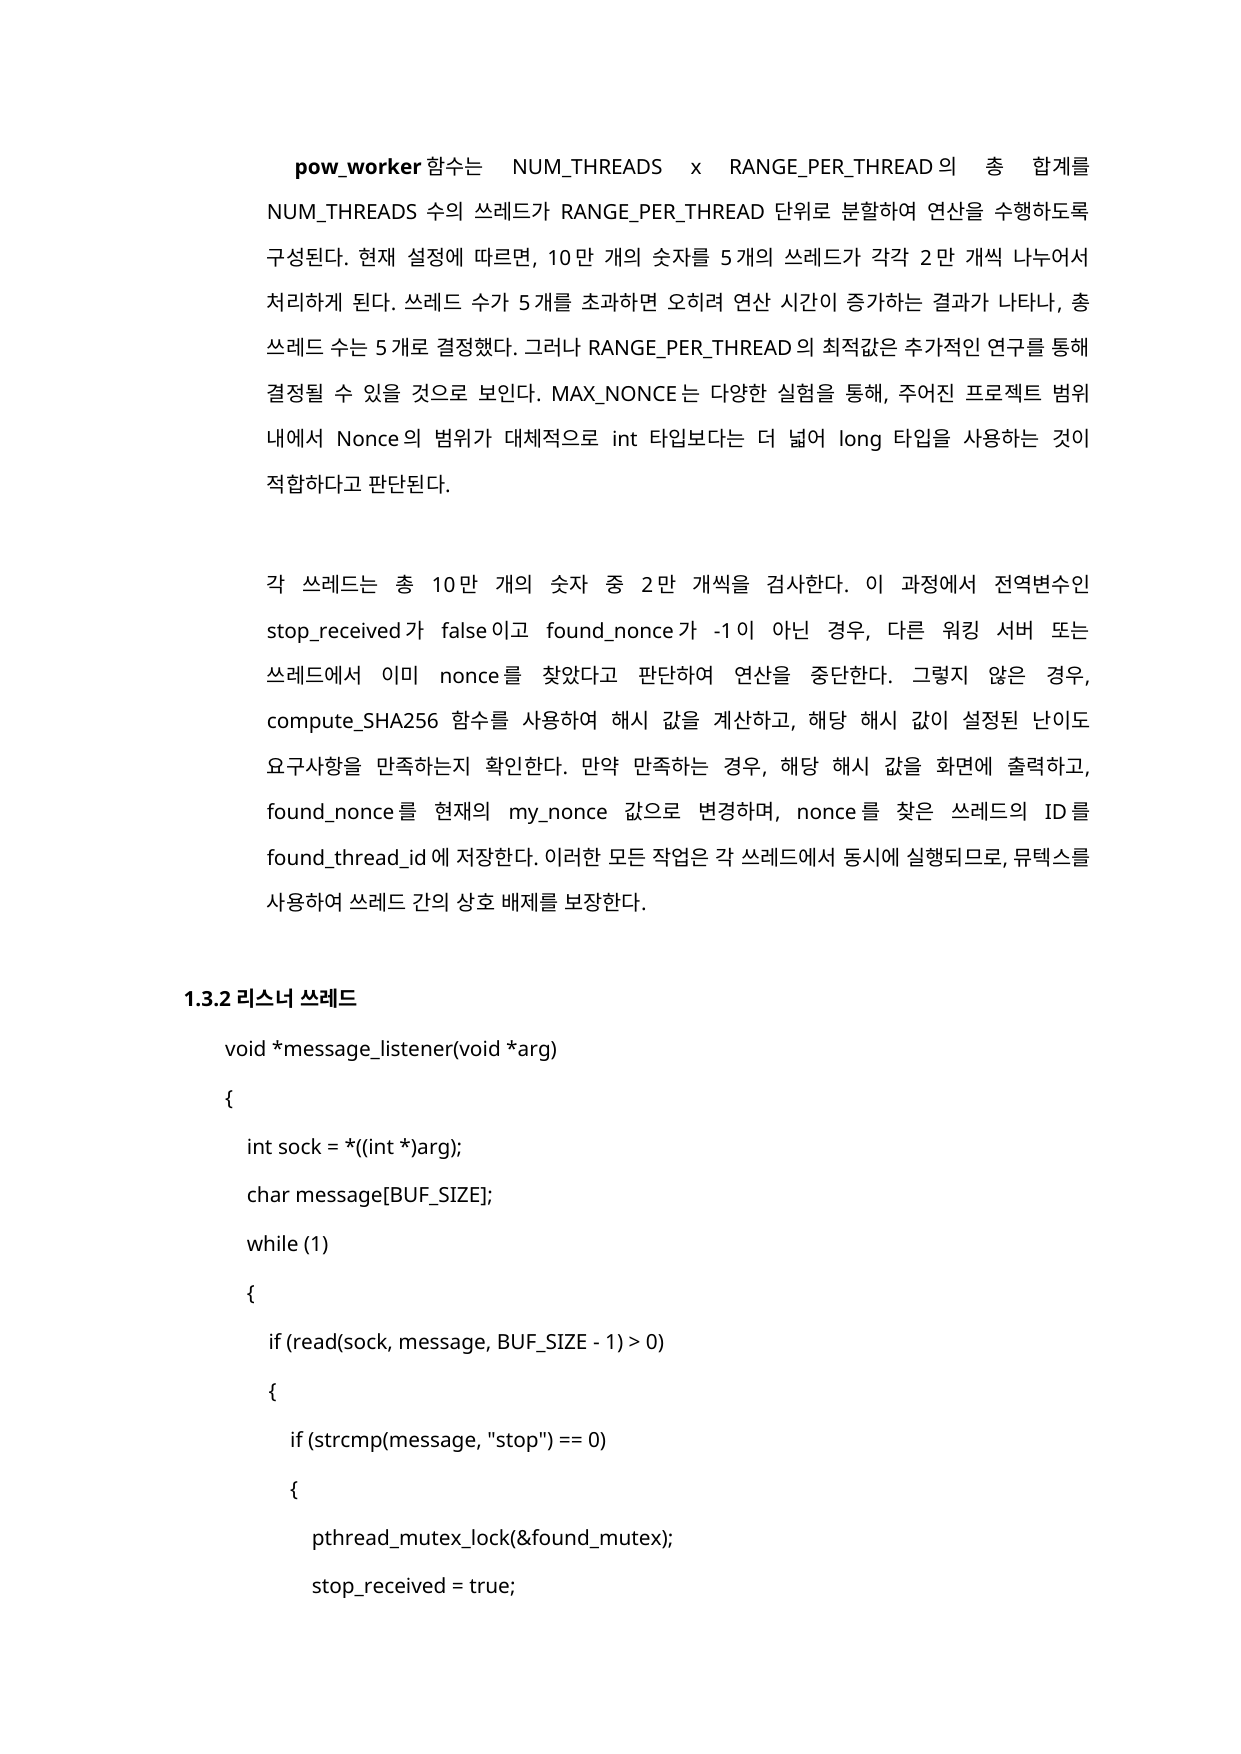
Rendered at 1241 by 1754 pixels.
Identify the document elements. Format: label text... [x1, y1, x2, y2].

text 1.3.2 리스너 쓰레드 [183, 982, 1090, 1013]
text 각 쓰레드는 총 10만 개의 숫자 중 2만 개씩을 검사한다. 이 과정에서 전역변수인 stop_received가 false이고 found_nonce가 -1이 아닌 경우, 다른 워킹 서버 또는 쓰레드에서 이미 nonce를 찾았다고 판단하여 연산을 중단한다. 그렇지 않은 경우, compute_SHA256 함수를 사용하여 해시 값을 계산하고, 해당 해시 값이 설정된 난이도 요구사항을 만족하는지 확인한다. 만약 만족하는 경우, 해당 해시 값을 화면에 출력하고, found_nonce를 현재의 my_nonce 값으로 변경하며, nonce를 찾은 쓰레드의 ID를 found_thread_id에 저장한다. 이러한 모든 작업은 각 쓰레드에서 동시에 실행되므로, 뮤텍스를 사용하여 쓰레드 간의 상호 배제를 보장한다. [267, 568, 1090, 917]
text if (read(sock, message, BUF_SIZE - 1) > 0) [225, 1327, 1090, 1356]
text { [225, 1278, 1090, 1307]
text while (1) [225, 1229, 1090, 1258]
text char message[BUF_SIZE]; [225, 1181, 1090, 1209]
text pthread_mutex_lock(&found_mutex); [225, 1523, 1090, 1551]
text { [225, 1474, 1090, 1502]
text if (strcmp(message, "stop") == 0) [225, 1425, 1090, 1453]
text { [225, 1376, 1090, 1404]
text { [225, 1083, 1090, 1111]
text stop_received = true; [225, 1571, 1090, 1600]
text pow_worker함수는 NUM_THREADS x RANGE_PER_THREAD의 총 합계를 NUM_THREADS 수의 쓰레드가 RANGE_PER_THREAD 단위로 분할하여 연산을 수행하도록 구성된다. 현재 설정에 따르면, 10만 개의 숫자를 5개의 쓰레드가 각각 2만 개씩 나누어서 처리하게 된다. 쓰레드 수가 5개를 초과하면 오히려 연산 시간이 증가하는 결과가 나타나, 총 쓰레드 수는 5개로 결정했다. 그러나 RANGE_PER_THREAD의 최적값은 추가적인 연구를 통해 결정될 수 있을 것으로 보인다. MAX_NONCE는 다양한 실험을 통해, 주어진 프로젝트 범위 내에서 Nonce의 범위가 대체적으로 int 타입보다는 더 넓어 long 타입을 사용하는 것이 적합하다고 판단된다. [267, 150, 1090, 498]
text int sock = *((int *)arg); [225, 1132, 1090, 1160]
text void *message_listener(void *arg) [225, 1034, 1090, 1062]
